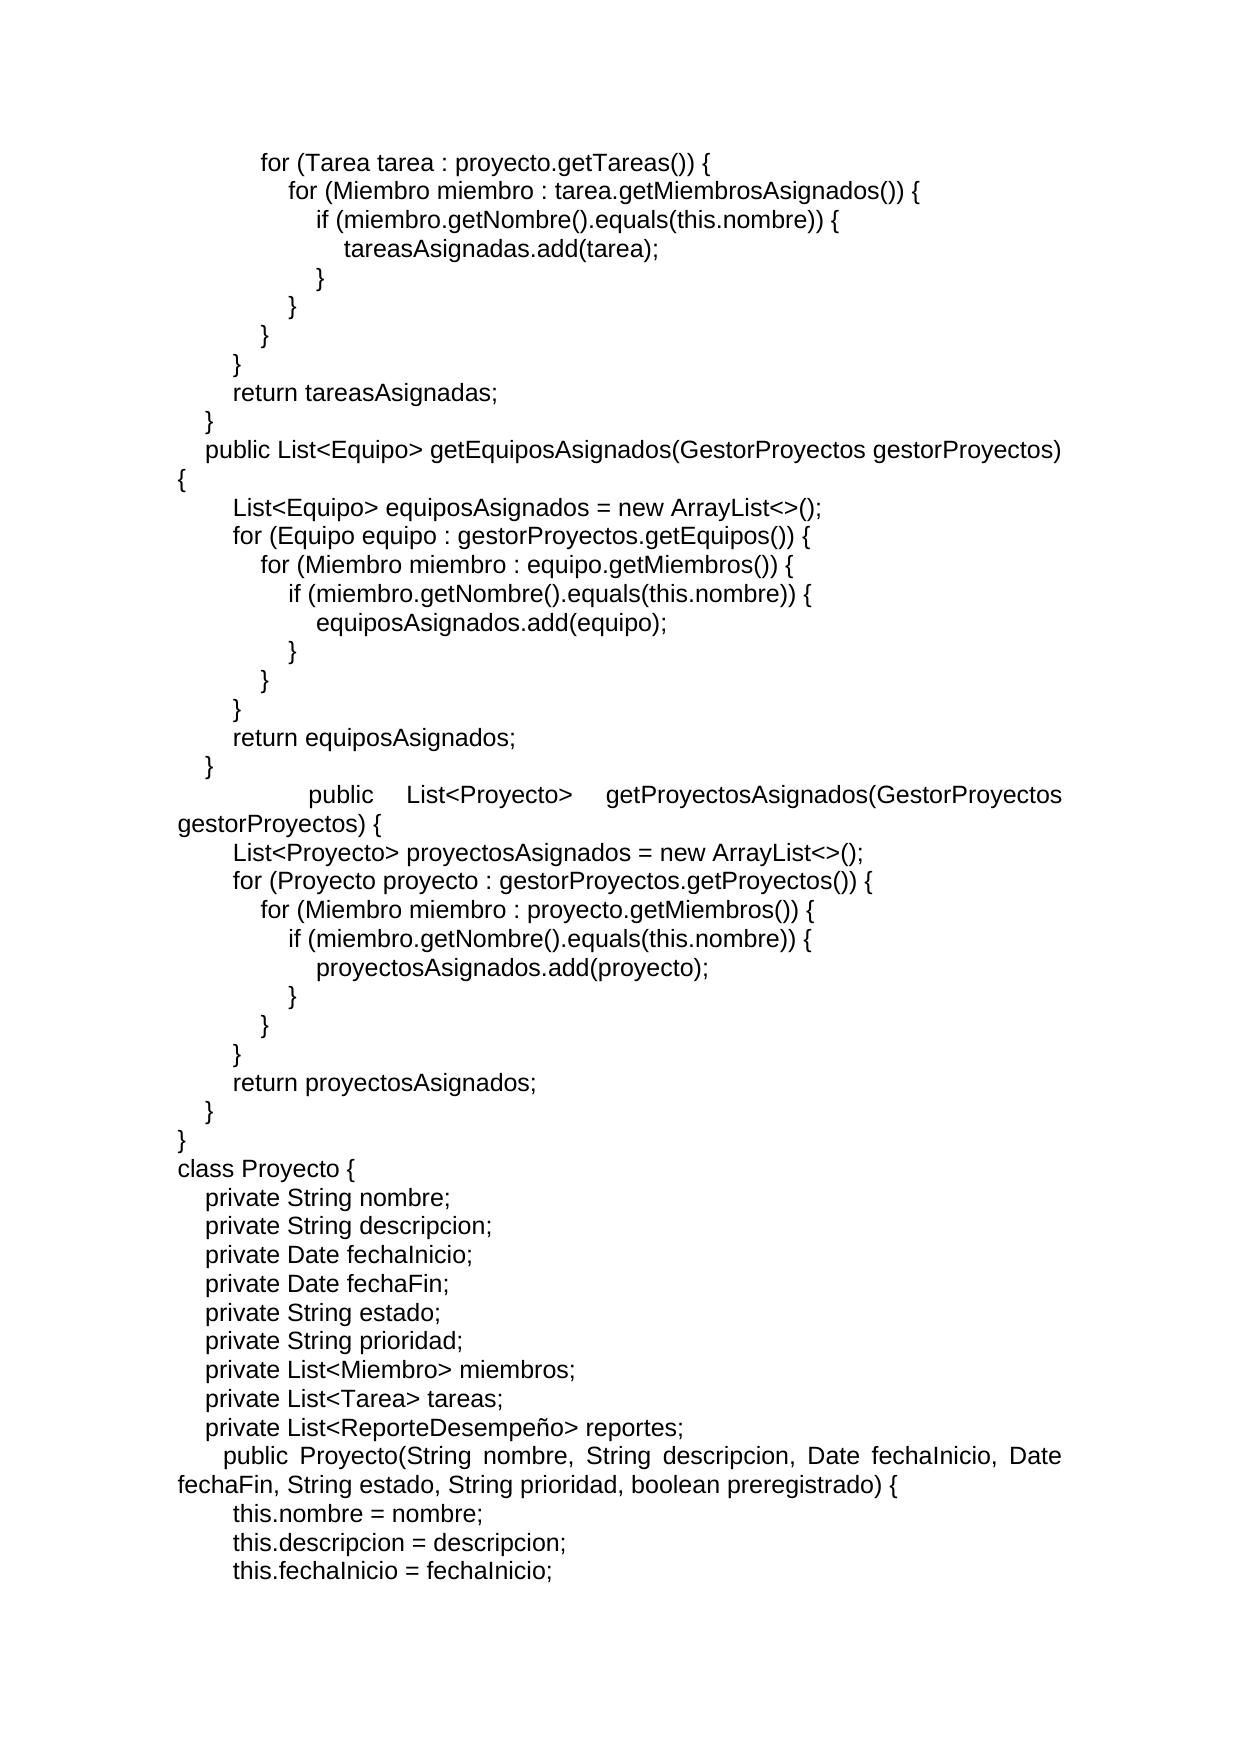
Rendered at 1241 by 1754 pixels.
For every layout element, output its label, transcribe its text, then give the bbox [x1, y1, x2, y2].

text } [177, 1096, 1063, 1125]
text } [177, 1125, 1063, 1154]
text } [177, 320, 1063, 349]
text for (Miembro miembro : equipo.getMiembros()) { [177, 550, 1063, 579]
text private List<ReporteDesempeño> reportes; [177, 1413, 1063, 1441]
text private List<Tarea> tareas; [177, 1384, 1063, 1413]
text return equiposAsignados; [177, 723, 1063, 751]
text } [177, 981, 1063, 1010]
text return tareasAsignadas; [177, 378, 1063, 406]
text private List<Miembro> miembros; [177, 1355, 1063, 1384]
text } [177, 349, 1063, 378]
text equiposAsignados.add(equipo); [177, 608, 1063, 636]
text class Proyecto { [177, 1154, 1063, 1183]
text if (miembro.getNombre().equals(this.nombre)) { [177, 205, 1063, 234]
text proyectosAsignados.add(proyecto); [177, 953, 1063, 981]
text } [177, 406, 1063, 435]
text } [177, 1010, 1063, 1039]
text private Date fechaFin; [177, 1269, 1063, 1298]
text private String prioridad; [177, 1326, 1063, 1355]
text public List<Equipo> getEquiposAsignados(GestorProyectos gestorProyectos) { [177, 435, 1063, 493]
text tareasAsignadas.add(tarea); [177, 234, 1063, 263]
text } [177, 1039, 1063, 1068]
text } [177, 665, 1063, 694]
text } [177, 636, 1063, 665]
text } [177, 291, 1063, 320]
text List<Proyecto> proyectosAsignados = new ArrayList<>(); [177, 838, 1063, 866]
text private String nombre; [177, 1183, 1063, 1211]
text List<Equipo> equiposAsignados = new ArrayList<>(); [177, 493, 1063, 521]
text if (miembro.getNombre().equals(this.nombre)) { [177, 579, 1063, 608]
text public List<Proyecto> getProyectosAsignados(GestorProyectos gestorProyectos) { [177, 780, 1063, 838]
text for (Miembro miembro : tarea.getMiembrosAsignados()) { [177, 176, 1063, 205]
text private String descripcion; [177, 1211, 1063, 1240]
text for (Miembro miembro : proyecto.getMiembros()) { [177, 895, 1063, 924]
text public Proyecto(String nombre, String descripcion, Date fechaInicio, Date fechaFin, String estado, String prioridad, boolean preregistrado) { [177, 1441, 1063, 1499]
text if (miembro.getNombre().equals(this.nombre)) { [177, 924, 1063, 953]
text return proyectosAsignados; [177, 1068, 1063, 1096]
text for (Equipo equipo : gestorProyectos.getEquipos()) { [177, 521, 1063, 550]
text this.fechaInicio = fechaInicio; [177, 1556, 1063, 1585]
text } [177, 694, 1063, 723]
text this.nombre = nombre; [177, 1499, 1063, 1528]
text for (Proyecto proyecto : gestorProyectos.getProyectos()) { [177, 866, 1063, 895]
text for (Tarea tarea : proyecto.getTareas()) { [177, 148, 1063, 176]
text private String estado; [177, 1298, 1063, 1326]
text } [177, 263, 1063, 291]
text private Date fechaInicio; [177, 1240, 1063, 1269]
text } [177, 751, 1063, 780]
text this.descripcion = descripcion; [177, 1528, 1063, 1556]
